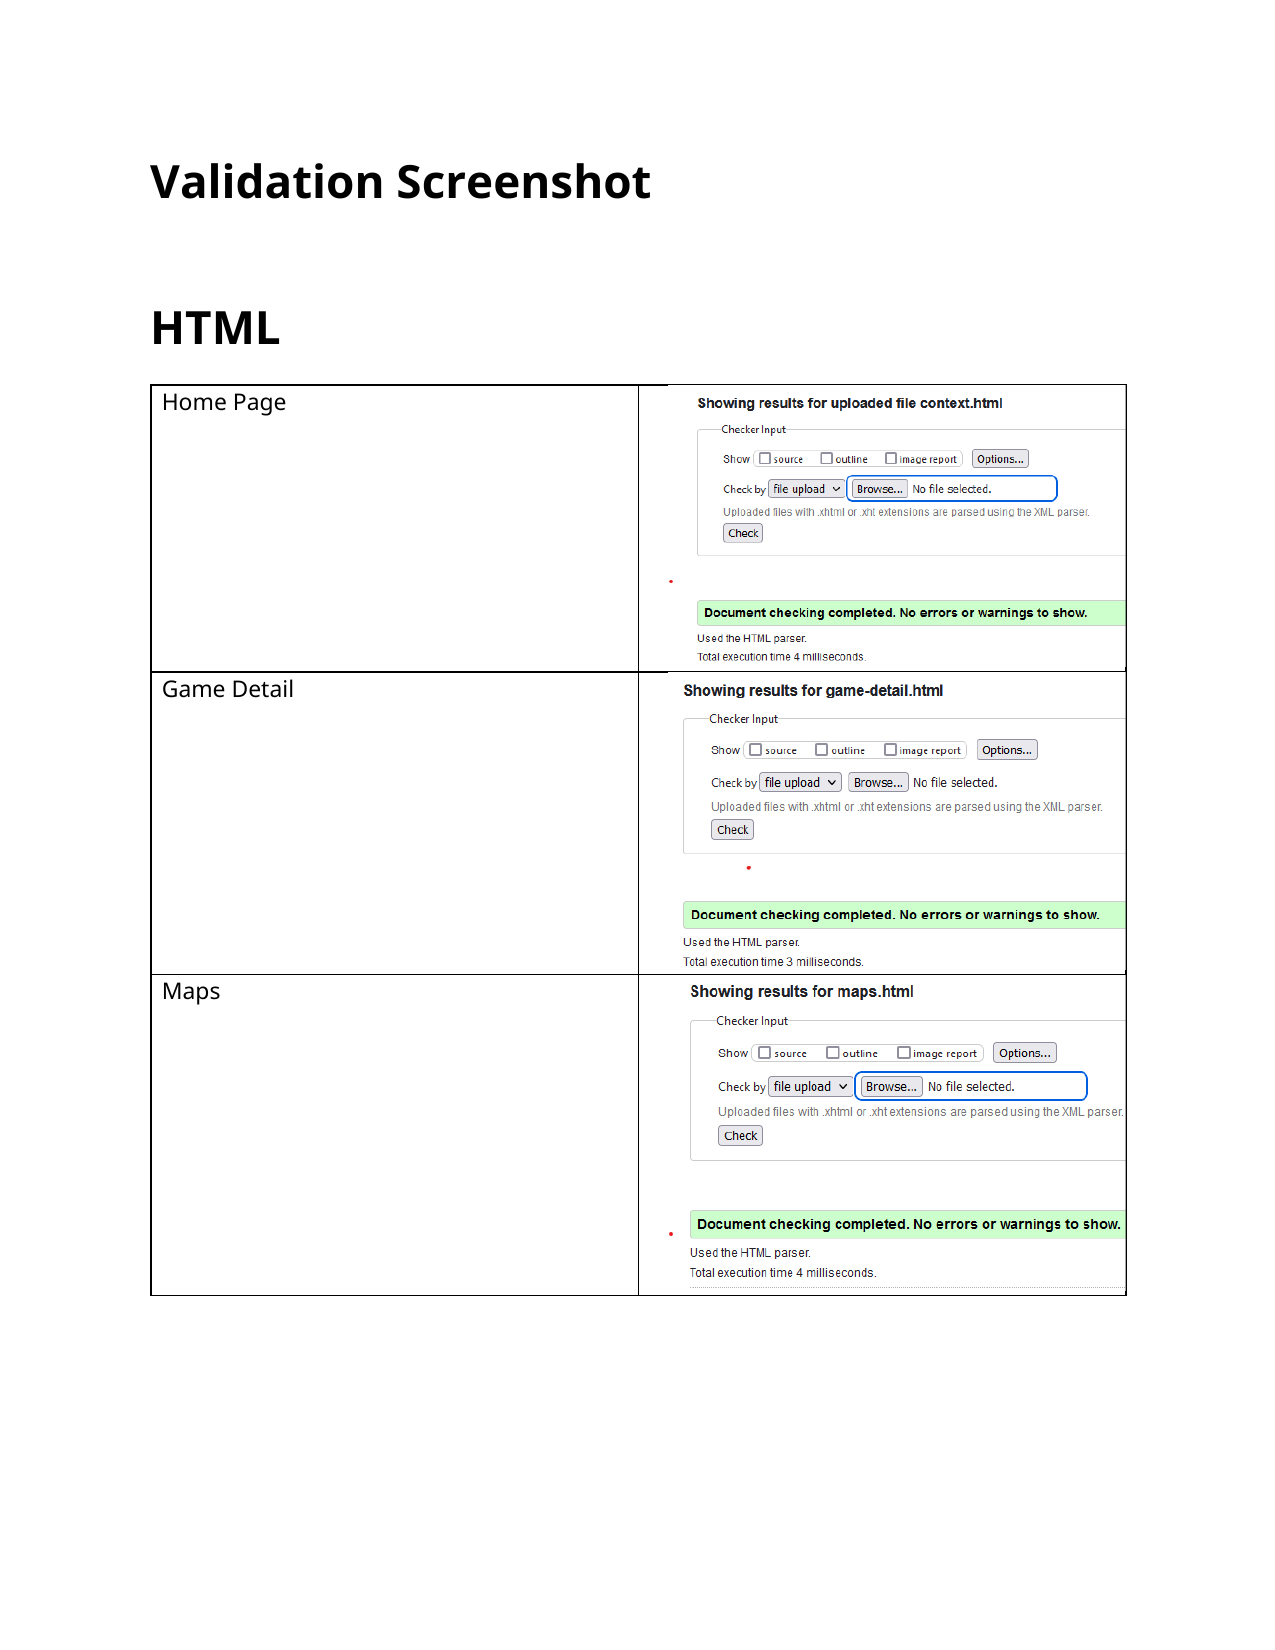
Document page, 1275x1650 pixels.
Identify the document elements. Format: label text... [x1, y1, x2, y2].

table_cell [639, 975, 1125, 1295]
table_cell Game Detail [152, 673, 638, 974]
table_cell Maps [152, 975, 638, 1295]
text HTML [150, 295, 1125, 357]
table_header Home Page [152, 386, 638, 671]
table_header [639, 386, 1125, 671]
text Validation Screenshot [150, 150, 1125, 212]
table_cell [639, 673, 1125, 974]
